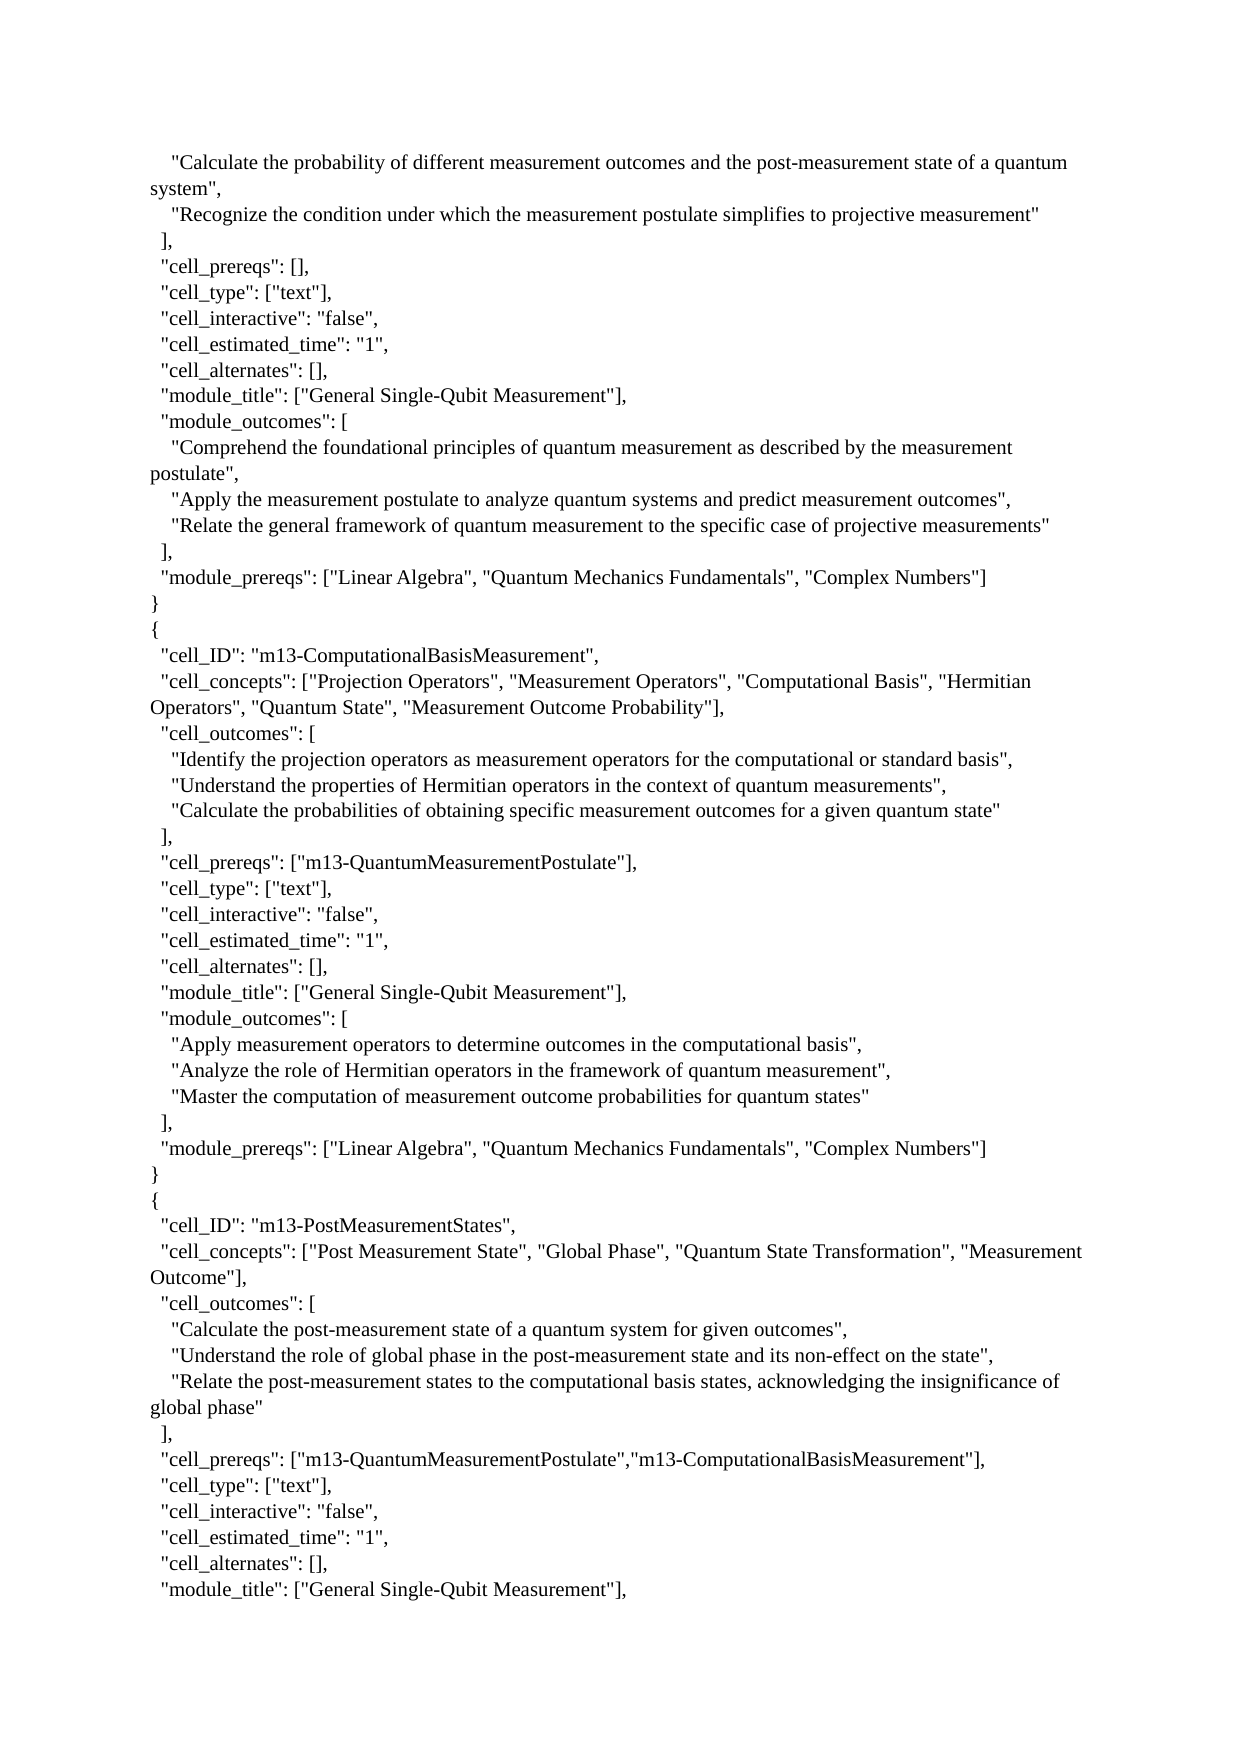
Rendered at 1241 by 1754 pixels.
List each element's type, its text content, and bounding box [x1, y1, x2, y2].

text "module_outcomes": [ [150, 409, 1090, 433]
text { [150, 617, 1090, 641]
text "Master the computation of measurement outcome probabilities for quantum states" [150, 1084, 1090, 1108]
text "Analyze the role of Hermitian operators in the framework of quantum measurement", [150, 1058, 1090, 1082]
text ], [150, 228, 1090, 252]
text "cell_prereqs": ["m13-QuantumMeasurementPostulate","m13-ComputationalBasisMeasurement"], [150, 1447, 1090, 1471]
text "cell_estimated_time": "1", [150, 332, 1090, 356]
text "Relate the post-measurement states to the computational basis states, acknowledging the insignificance of global phase" [150, 1369, 1090, 1419]
text } [150, 591, 1090, 615]
text "Recognize the condition under which the measurement postulate simplifies to projective measurement" [150, 202, 1090, 226]
text "cell_estimated_time": "1", [150, 1525, 1090, 1549]
text "cell_ID": "m13-PostMeasurementStates", [150, 1213, 1090, 1237]
text "module_outcomes": [ [150, 1006, 1090, 1030]
text "cell_outcomes": [ [150, 721, 1090, 745]
text "Apply the measurement postulate to analyze quantum systems and predict measurement outcomes", [150, 487, 1090, 511]
text "Comprehend the foundational principles of quantum measurement as described by the measurement postulate", [150, 435, 1090, 485]
text "Calculate the probabilities of obtaining specific measurement outcomes for a given quantum state" [150, 798, 1090, 822]
text "cell_estimated_time": "1", [150, 928, 1090, 952]
text "module_prereqs": ["Linear Algebra", "Quantum Mechanics Fundamentals", "Complex Numbers"] [150, 565, 1090, 589]
text "Calculate the probability of different measurement outcomes and the post-measurement state of a quantum system", [150, 150, 1090, 200]
text "cell_alternates": [], [150, 954, 1090, 978]
text "cell_interactive": "false", [150, 306, 1090, 330]
text "cell_concepts": ["Projection Operators", "Measurement Operators", "Computational Basis", "Hermitian Operators", "Quantum State", "Measurement Outcome Probability"], [150, 669, 1090, 719]
text ], [150, 539, 1090, 563]
text "Apply measurement operators to determine outcomes in the computational basis", [150, 1032, 1090, 1056]
text } [150, 1162, 1090, 1186]
text "module_title": ["General Single-Qubit Measurement"], [150, 1577, 1090, 1601]
text "Understand the properties of Hermitian operators in the context of quantum measurements", [150, 772, 1090, 797]
text ], [150, 824, 1090, 848]
text "module_title": ["General Single-Qubit Measurement"], [150, 980, 1090, 1004]
text "Relate the general framework of quantum measurement to the specific case of projective measurements" [150, 513, 1090, 537]
text { [150, 1187, 1090, 1212]
text "cell_type": ["text"], [150, 1473, 1090, 1497]
text "cell_interactive": "false", [150, 902, 1090, 926]
text "cell_ID": "m13-ComputationalBasisMeasurement", [150, 643, 1090, 667]
text "module_title": ["General Single-Qubit Measurement"], [150, 383, 1090, 407]
text "cell_alternates": [], [150, 357, 1090, 382]
text "cell_alternates": [], [150, 1551, 1090, 1575]
text "cell_concepts": ["Post Measurement State", "Global Phase", "Quantum State Transformation", "Measurement Outcome"], [150, 1239, 1090, 1289]
text ], [150, 1110, 1090, 1134]
text "Identify the projection operators as measurement operators for the computational or standard basis", [150, 747, 1090, 771]
text "module_prereqs": ["Linear Algebra", "Quantum Mechanics Fundamentals", "Complex Numbers"] [150, 1136, 1090, 1160]
text "cell_interactive": "false", [150, 1499, 1090, 1523]
text "cell_prereqs": [], [150, 254, 1090, 278]
text "cell_prereqs": ["m13-QuantumMeasurementPostulate"], [150, 850, 1090, 874]
text "Calculate the post-measurement state of a quantum system for given outcomes", [150, 1317, 1090, 1341]
text "cell_outcomes": [ [150, 1291, 1090, 1315]
text ], [150, 1421, 1090, 1445]
text "Understand the role of global phase in the post-measurement state and its non-effect on the state", [150, 1343, 1090, 1367]
text "cell_type": ["text"], [150, 280, 1090, 304]
text "cell_type": ["text"], [150, 876, 1090, 900]
